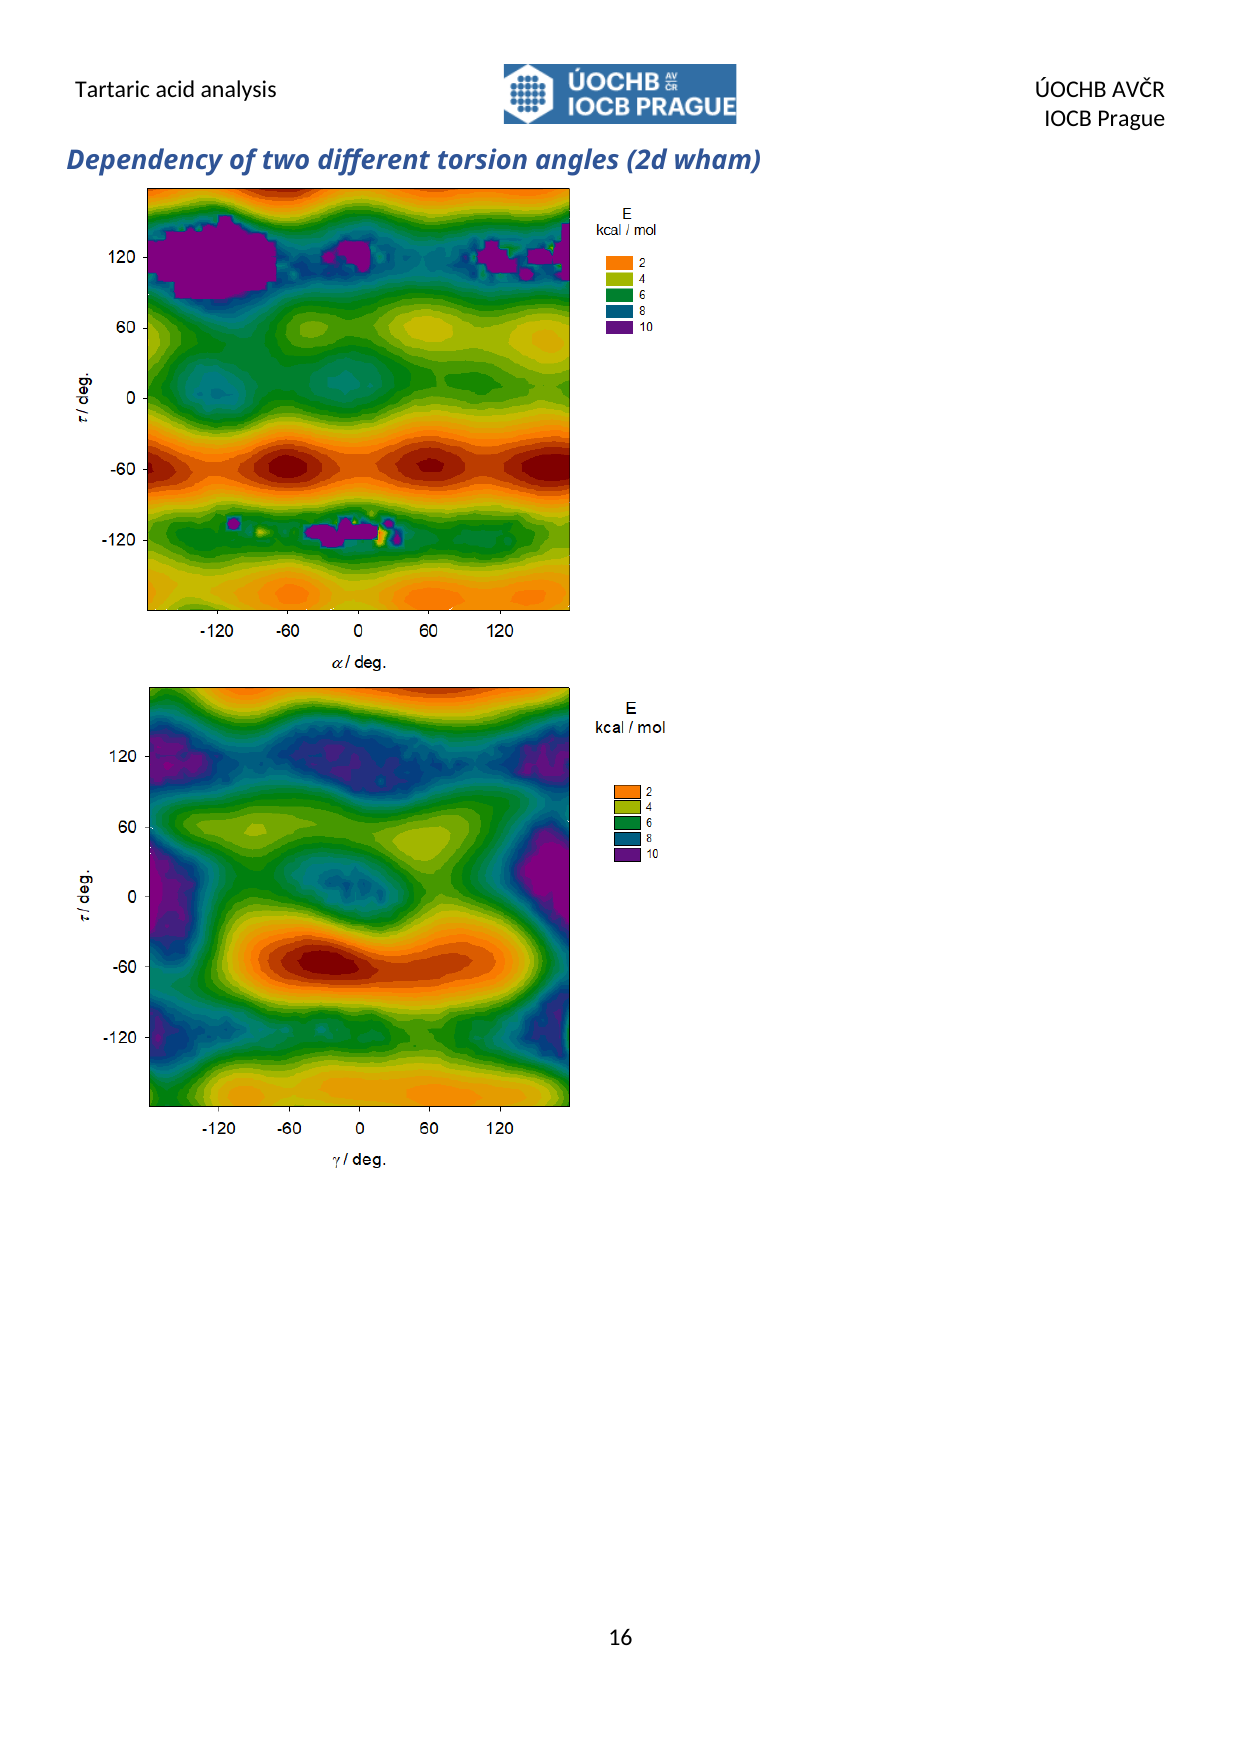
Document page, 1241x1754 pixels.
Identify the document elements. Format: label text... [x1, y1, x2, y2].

subtitle Dependency of two different torsion angles (2d wham) [66, 141, 1165, 178]
picture [75, 181, 659, 676]
picture [75, 678, 674, 1175]
